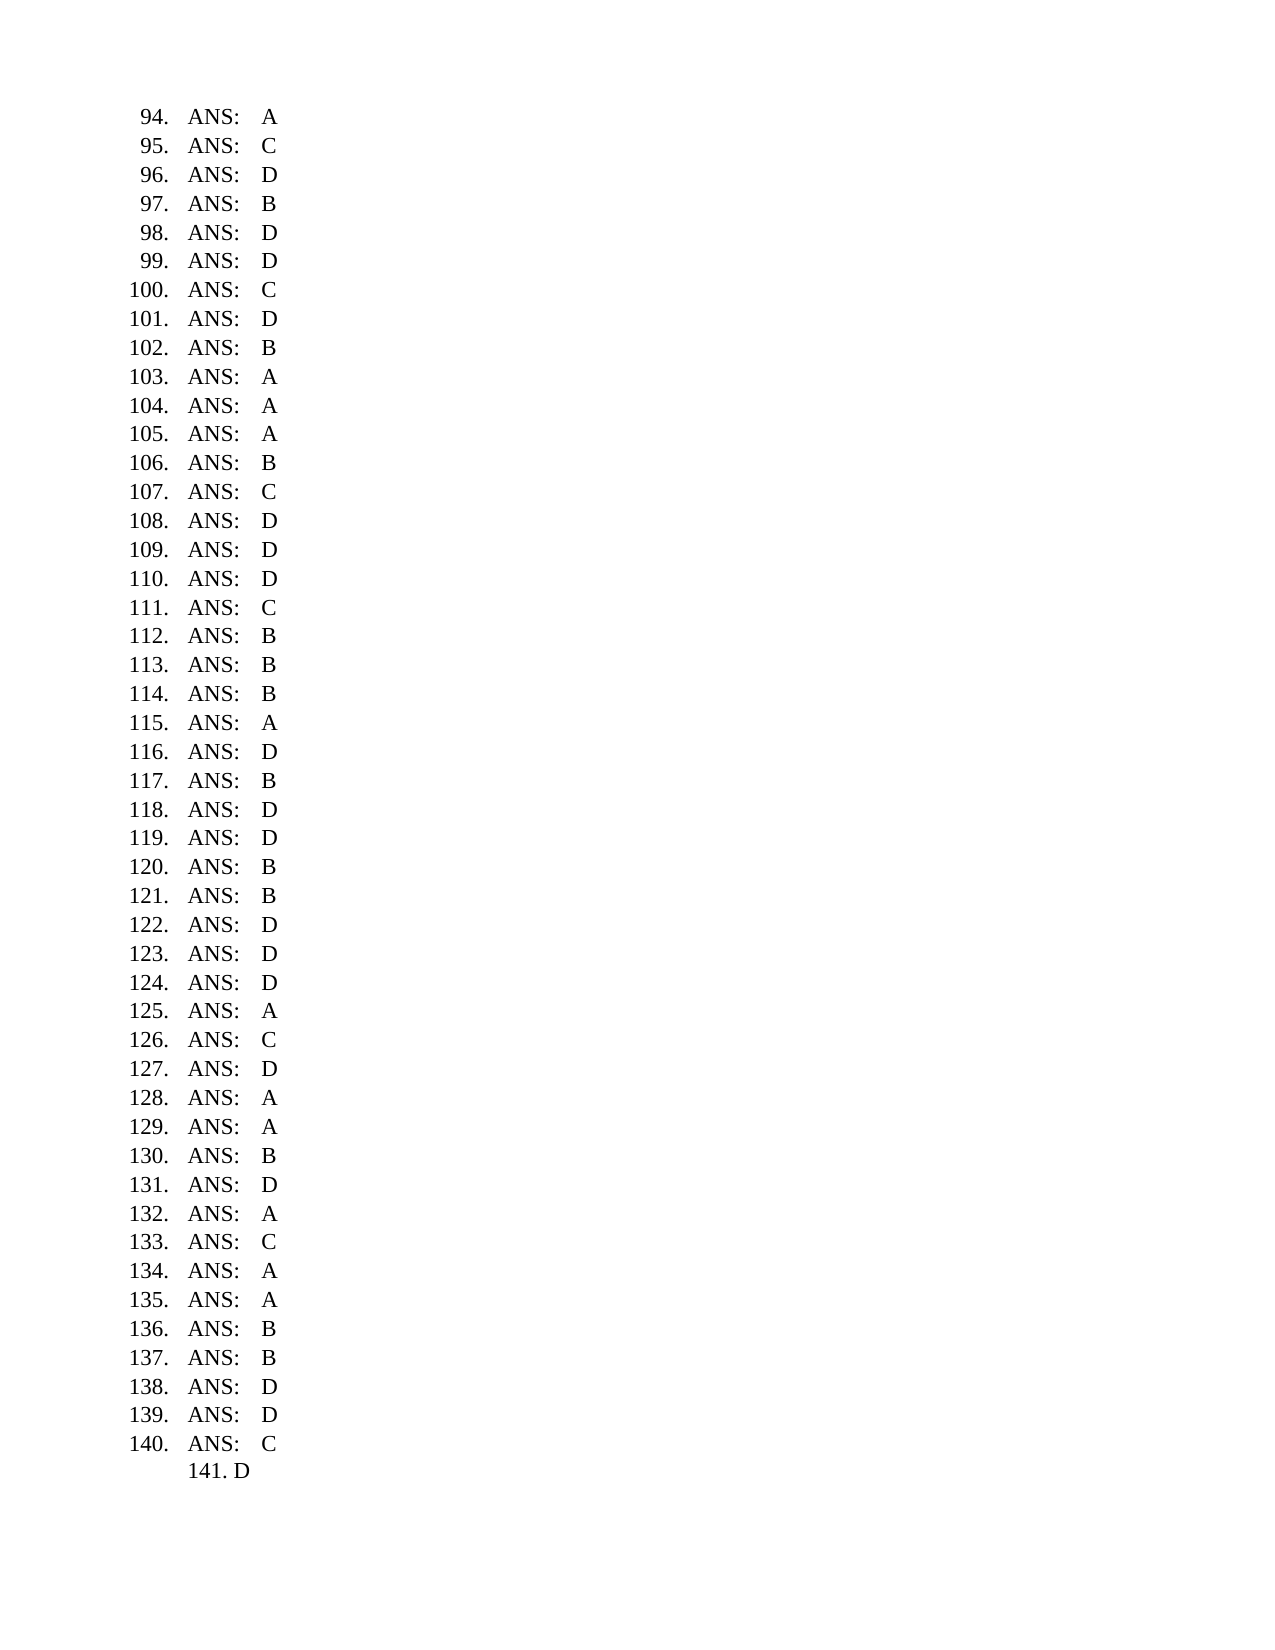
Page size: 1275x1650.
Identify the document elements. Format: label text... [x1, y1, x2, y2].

text 129. ANS: A [75, 1113, 1200, 1139]
text 140. ANS: C [75, 1430, 1200, 1457]
text 138. ANS: D [75, 1373, 1200, 1399]
text 106. ANS: B [75, 449, 1200, 476]
text 133. ANS: C [75, 1228, 1200, 1255]
text 116. ANS: D [75, 738, 1200, 764]
text 130. ANS: B [75, 1142, 1200, 1168]
text 111. ANS: C [75, 594, 1200, 620]
text 121. ANS: B [75, 882, 1200, 908]
text 107. ANS: C [75, 478, 1200, 504]
text 132. ANS: A [75, 1199, 1200, 1226]
text 127. ANS: D [75, 1055, 1200, 1082]
text 115. ANS: A [75, 709, 1200, 735]
text 103. ANS: A [75, 363, 1200, 389]
text 114. ANS: B [75, 680, 1200, 707]
text 105. ANS: A [75, 421, 1200, 447]
text 96. ANS: D [75, 161, 1200, 187]
text 122. ANS: D [75, 911, 1200, 937]
text 112. ANS: B [75, 622, 1200, 649]
text 119. ANS: D [75, 824, 1200, 851]
text 104. ANS: A [75, 392, 1200, 418]
text 141. D [75, 1457, 1200, 1483]
text 139. ANS: D [75, 1402, 1200, 1428]
text 117. ANS: B [75, 767, 1200, 793]
text 125. ANS: A [75, 998, 1200, 1024]
text 120. ANS: B [75, 853, 1200, 880]
text 101. ANS: D [75, 305, 1200, 331]
text 126. ANS: C [75, 1026, 1200, 1053]
text 97. ANS: B [75, 190, 1200, 216]
text 100. ANS: C [75, 276, 1200, 303]
text 123. ANS: D [75, 940, 1200, 966]
text 95. ANS: C [75, 132, 1200, 158]
text 135. ANS: A [75, 1286, 1200, 1312]
text 109. ANS: D [75, 536, 1200, 562]
text 110. ANS: D [75, 565, 1200, 591]
text 99. ANS: D [75, 247, 1200, 274]
text 124. ANS: D [75, 969, 1200, 995]
text 118. ANS: D [75, 796, 1200, 822]
text 98. ANS: D [75, 218, 1200, 245]
text 131. ANS: D [75, 1171, 1200, 1197]
text 128. ANS: A [75, 1084, 1200, 1111]
text 102. ANS: B [75, 334, 1200, 360]
text 113. ANS: B [75, 651, 1200, 678]
text 136. ANS: B [75, 1315, 1200, 1341]
text 94. ANS: A [75, 103, 1200, 129]
text 137. ANS: B [75, 1344, 1200, 1370]
text 134. ANS: A [75, 1257, 1200, 1284]
text 108. ANS: D [75, 507, 1200, 533]
